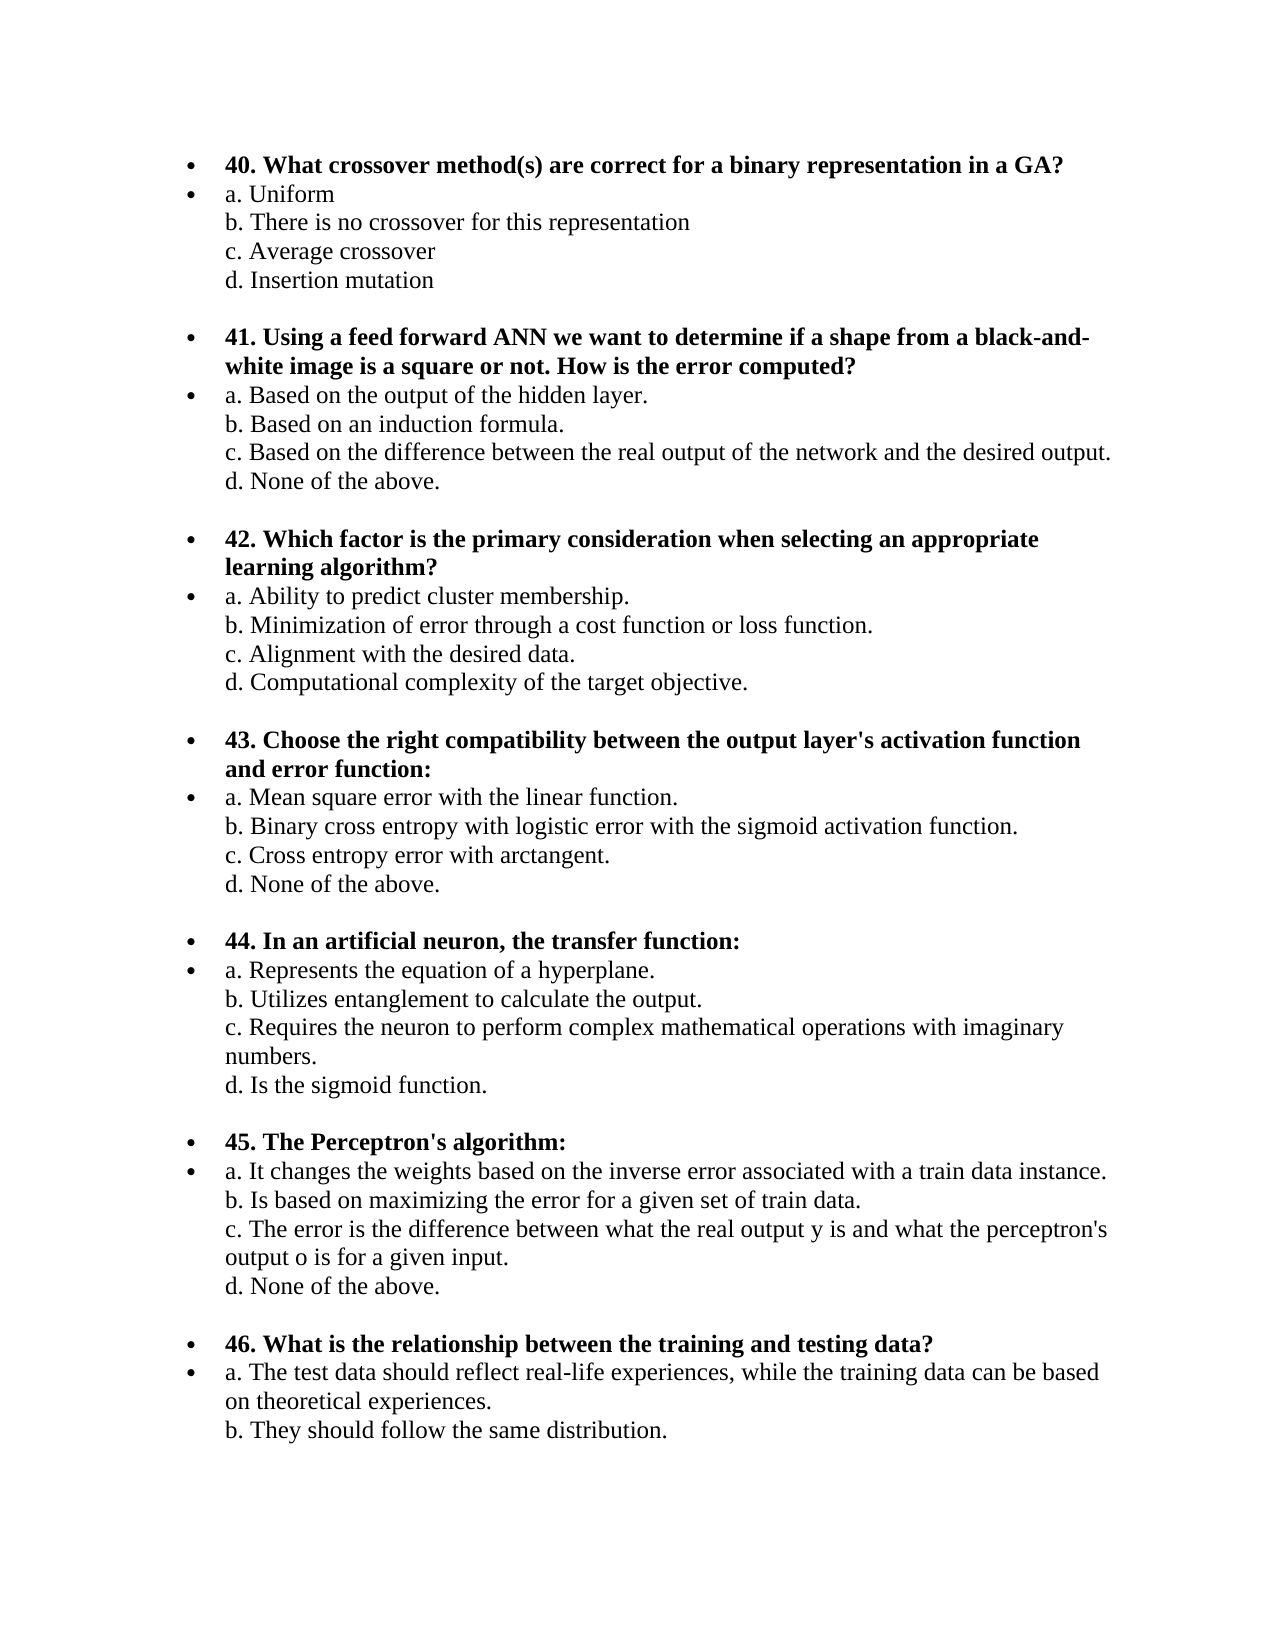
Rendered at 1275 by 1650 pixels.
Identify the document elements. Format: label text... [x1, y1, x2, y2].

list 43. Choose the right compatibility between the output layer's activation function and error function: [187, 725, 1125, 782]
list 42. Which factor is the primary consideration when selecting an appropriate learning algorithm? [187, 524, 1125, 581]
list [187, 1357, 1125, 1444]
list a. Based on the output of the hidden layer. b. Based on an induction formula. c. Based on the difference between the real output of the network and the desired output. d. None of the above. [187, 380, 1125, 495]
list a. Represents the equation of a hyperplane. b. Utilizes entanglement to calculate the output. c. Requires the neuron to perform complex mathematical operations with imaginary numbers. d. Is the sigmoid function. [187, 955, 1125, 1099]
list 40. What crossover method(s) are correct for a binary representation in a GA? [187, 150, 1125, 179]
list 45. The Perceptron's algorithm: [187, 1127, 1125, 1156]
list 44. In an artificial neuron, the transfer function: [187, 926, 1125, 955]
list 41. Using a feed forward ANN we want to determine if a shape from a black-and-white image is a square or not. How is the error computed? [187, 322, 1125, 380]
list a. It changes the weights based on the inverse error associated with a train data instance. b. Is based on maximizing the error for a given set of train data. c. The error is the difference between what the real output y is and what the perceptron's output o is for a given input. d. None of the above. [187, 1156, 1125, 1300]
list a. Uniform b. There is no crossover for this representation c. Average crossover d. Insertion mutation [187, 179, 1125, 294]
list 46. What is the relationship between the training and testing data? [187, 1329, 1125, 1357]
list a. Mean square error with the linear function. b. Binary cross entropy with logistic error with the sigmoid activation function. c. Cross entropy error with arctangent. d. None of the above. [187, 782, 1125, 897]
list a. Ability to predict cluster membership. b. Minimization of error through a cost function or loss function. c. Alignment with the desired data. d. Computational complexity of the target objective. [187, 581, 1125, 696]
